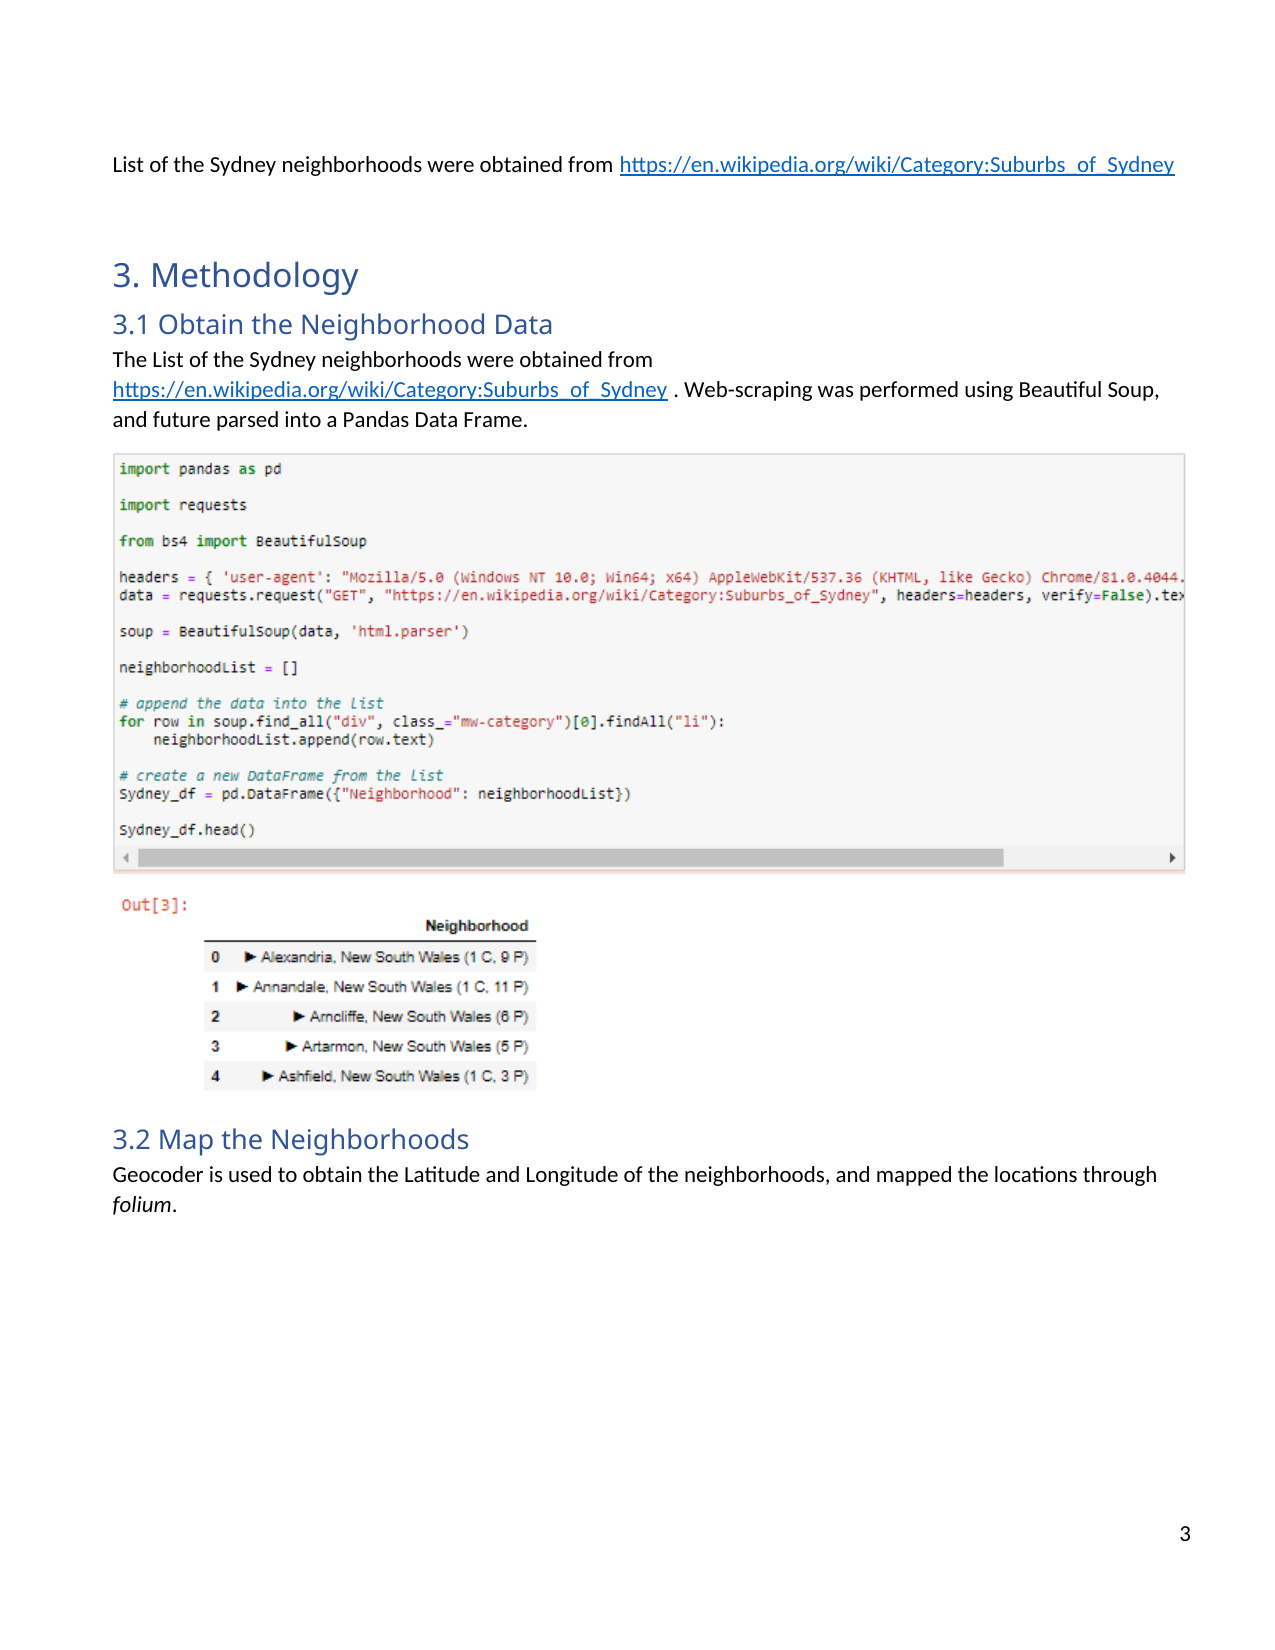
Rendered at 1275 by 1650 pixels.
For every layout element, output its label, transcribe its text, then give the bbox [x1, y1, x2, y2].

text List of the Sydney neighborhoods were obtained from https://en.wikipedia.org/wiki/Category:Suburbs_of_Sydney [112, 150, 1191, 178]
text Geocoder is used to obtain the Latitude and Longitude of the neighborhoods, and mapped the locations through folium. [112, 1160, 1191, 1219]
subtitle Methodology [112, 252, 1191, 297]
subtitle 3.1 Obtain the Neighborhood Data [112, 305, 1191, 342]
text The List of the Sydney neighborhoods were obtained from https://en.wikipedia.org/wiki/Category:Suburbs_of_Sydney . Web-scraping was performed using Beautiful Soup, and future parsed into a Pandas Data Frame. [112, 345, 1191, 433]
picture [112, 452, 1191, 874]
picture [112, 892, 585, 1102]
subtitle 3.2 Map the Neighborhoods [112, 1121, 1191, 1157]
